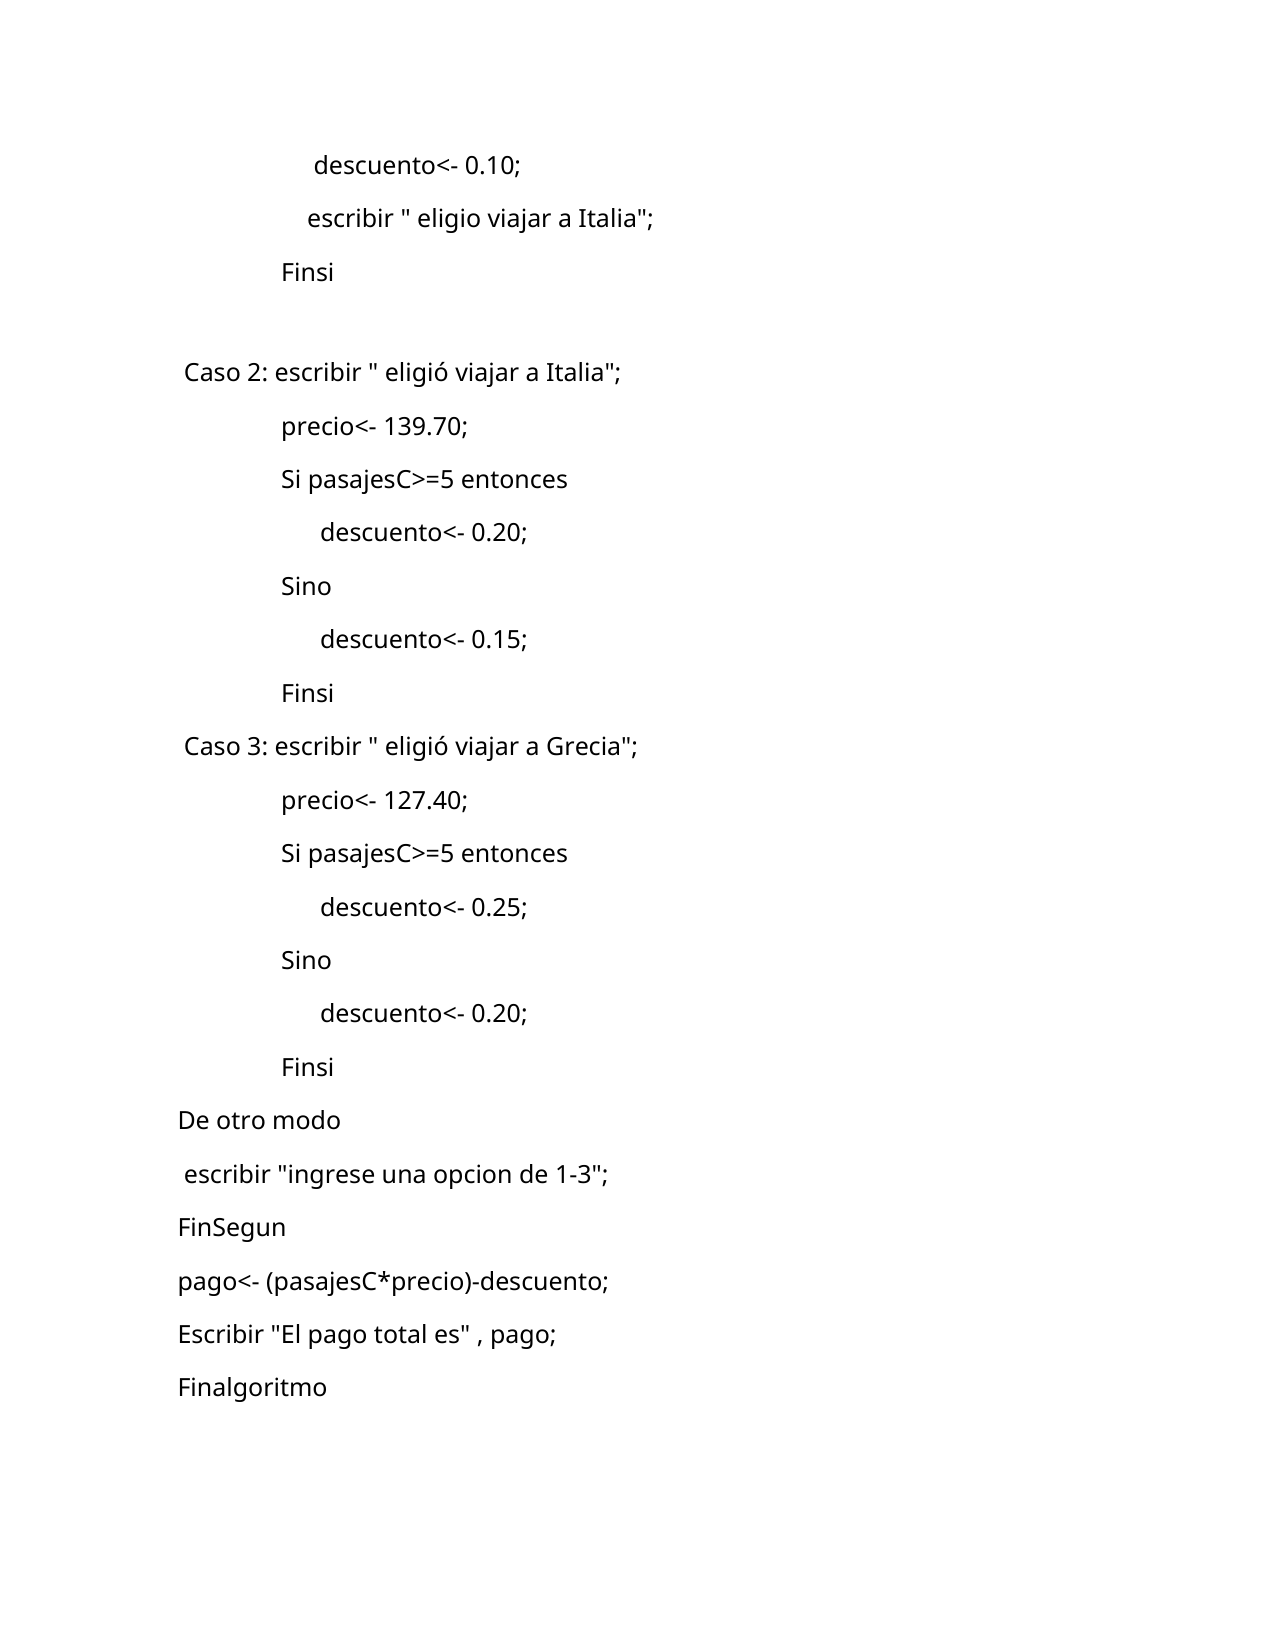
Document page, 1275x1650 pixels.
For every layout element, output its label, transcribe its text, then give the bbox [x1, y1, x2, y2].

text Sino [177, 943, 1098, 977]
text Caso 3: escribir " eligió viajar a Grecia"; [177, 729, 1098, 763]
text Finalgoritmo [177, 1370, 1098, 1404]
text precio<- 139.70; [177, 408, 1098, 442]
text pago<- (pasajesC*precio)-descuento; [177, 1263, 1098, 1297]
text Finsi [177, 1049, 1098, 1083]
text Finsi [177, 254, 1098, 288]
text Si pasajesC>=5 entonces [177, 462, 1098, 496]
text Caso 2: escribir " eligió viajar a Italia"; [177, 355, 1098, 389]
text descuento<- 0.20; [177, 515, 1098, 549]
text descuento<- 0.15; [177, 622, 1098, 656]
text Escribir "El pago total es" , pago; [177, 1317, 1098, 1351]
text escribir "ingrese una opcion de 1-3"; [177, 1156, 1098, 1190]
text Si pasajesC>=5 entonces [177, 836, 1098, 870]
text De otro modo [177, 1103, 1098, 1137]
text descuento<- 0.20; [177, 996, 1098, 1030]
text precio<- 127.40; [177, 782, 1098, 816]
text descuento<- 0.25; [177, 889, 1098, 923]
text Sino [177, 568, 1098, 603]
text Finsi [177, 675, 1098, 709]
text FinSegun [177, 1210, 1098, 1244]
text escribir " eligio viajar a Italia"; [177, 201, 1098, 235]
text descuento<- 0.10; [177, 148, 1098, 182]
